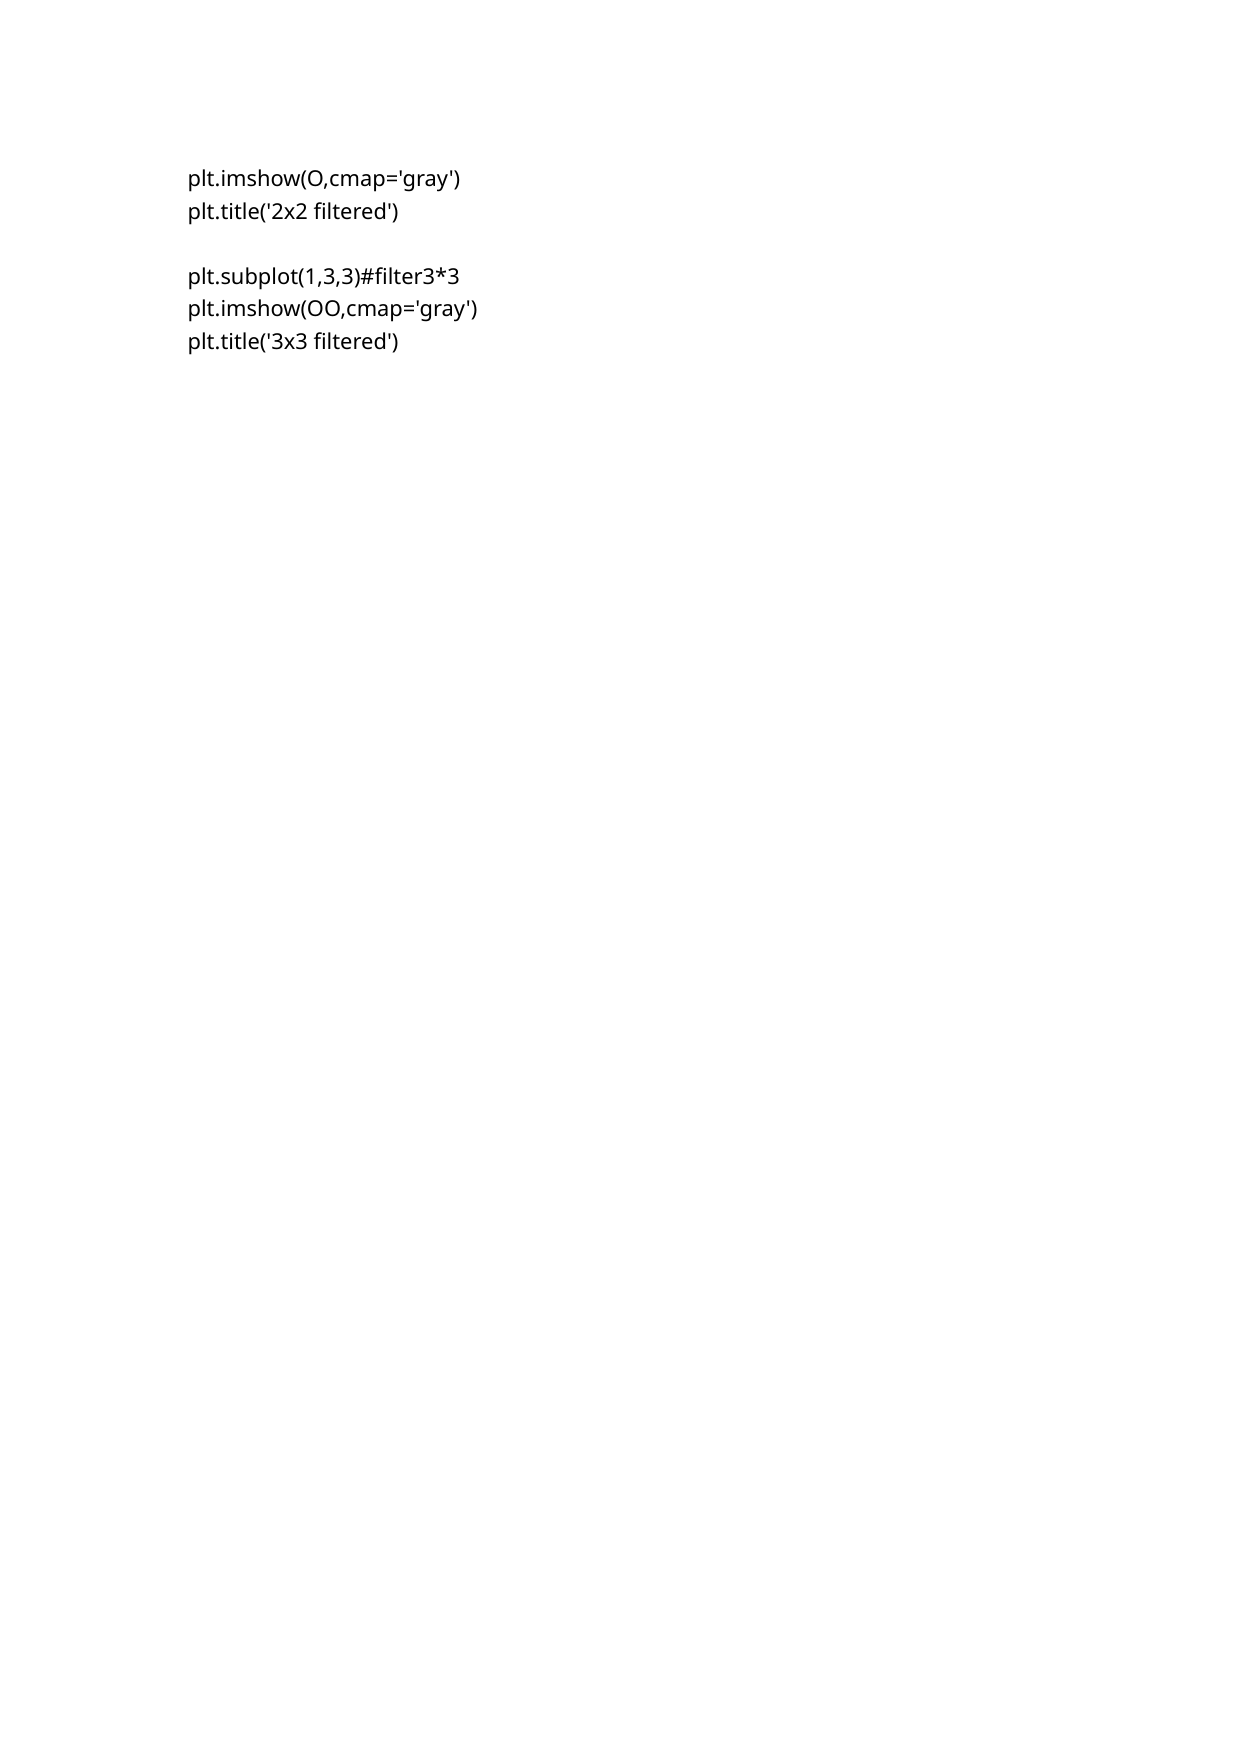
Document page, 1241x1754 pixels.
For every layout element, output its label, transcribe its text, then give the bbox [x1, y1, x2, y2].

text plt.imshow(O,cmap='gray') [187, 162, 1053, 194]
text plt.title('2x2 filtered') [187, 194, 1053, 227]
text plt.subplot(1,3,3)#filter3*3 [187, 259, 1053, 292]
text plt.title('3x3 filtered') [187, 324, 1053, 357]
text plt.imshow(OO,cmap='gray') [187, 292, 1053, 324]
